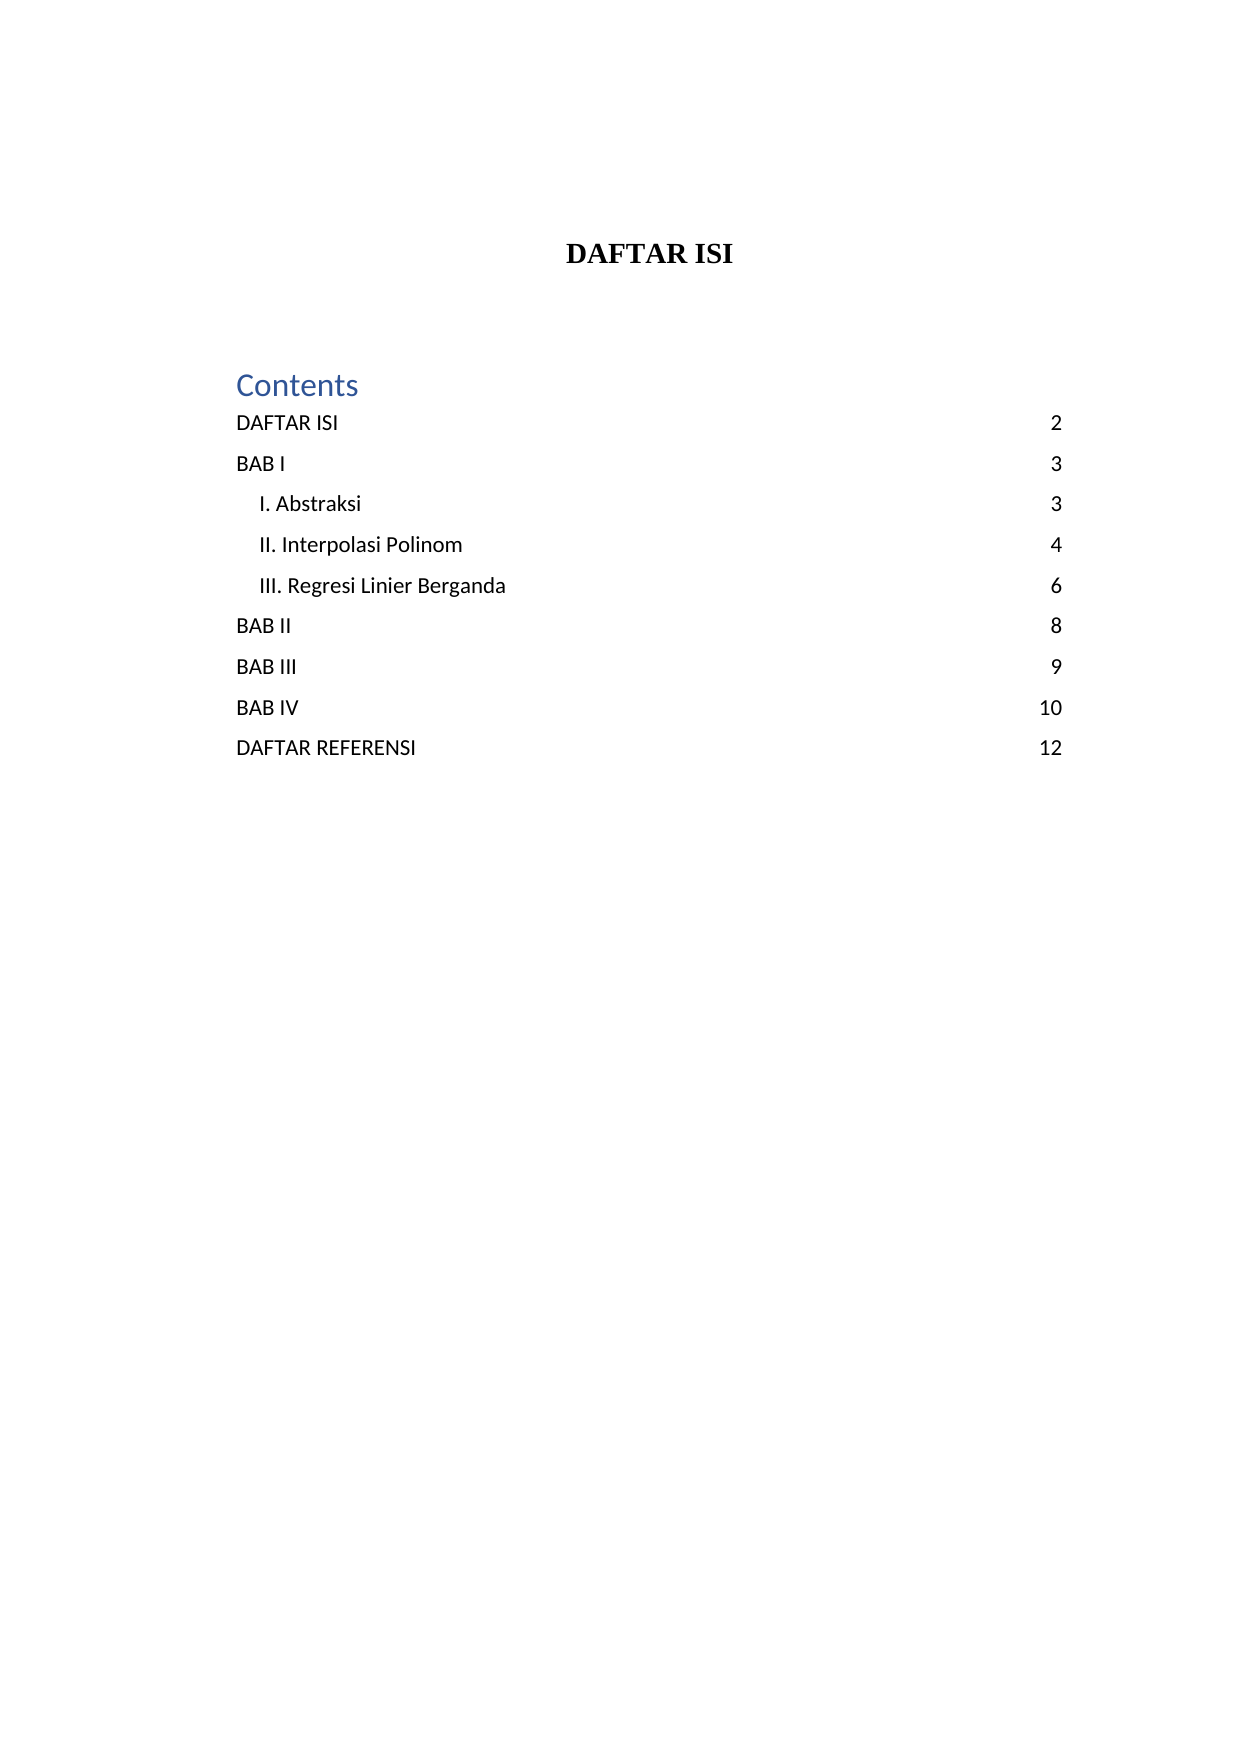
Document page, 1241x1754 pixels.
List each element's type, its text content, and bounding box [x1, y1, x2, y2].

subtitle DAFTAR ISI [236, 236, 1063, 270]
text Contents [236, 364, 1063, 405]
